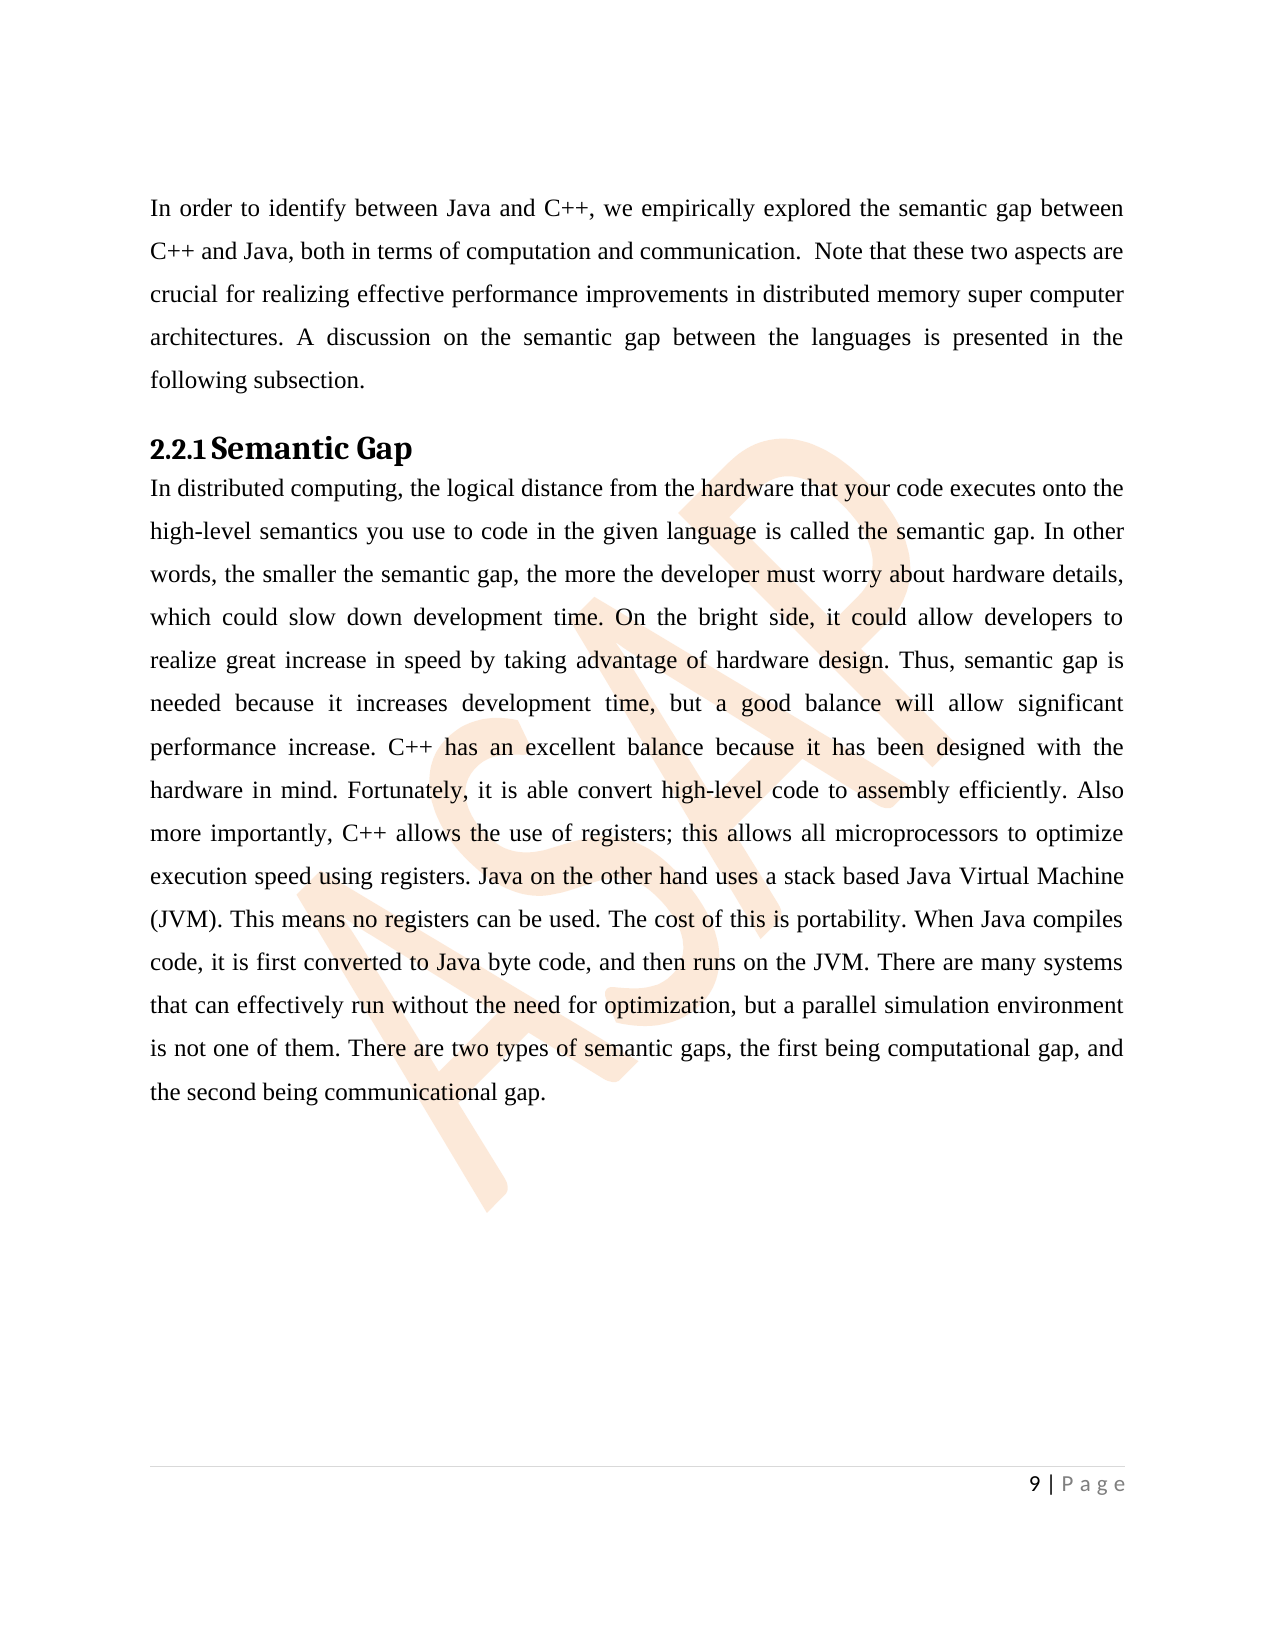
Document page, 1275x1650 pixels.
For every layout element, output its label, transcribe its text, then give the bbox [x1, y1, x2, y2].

subtitle 2.2.1 Semantic Gap [150, 429, 1125, 468]
text In distributed computing, the logical distance from the hardware that your code executes onto the high-level semantics you use to code in the given language is called the semantic gap. In other words, the smaller the semantic gap, the more the developer must worry about hardware details, which could slow down development time. On the bright side, it could allow developers to realize great increase in speed by taking advantage of hardware design. Thus, semantic gap is needed because it increases development time, but a good balance will allow significant performance increase. C++ has an excellent balance because it has been designed with the hardware in mind. Fortunately, it is able convert high-level code to assembly efficiently. Also more importantly, C++ allows the use of registers; this allows all microprocessors to optimize execution speed using registers. Java on the other hand uses a stack based Java Virtual Machine (JVM). This means no registers can be used. The cost of this is portability. When Java compiles code, it is first converted to Java byte code, and then runs on the JVM. There are many systems that can effectively run without the need for optimization, but a parallel simulation environment is not one of them. There are two types of semantic gaps, the first being computational gap, and the second being communicational gap. [150, 473, 1125, 1105]
text In order to identify between Java and C++, we empirically explored the semantic gap between C++ and Java, both in terms of computation and communication. Note that these two aspects are crucial for realizing effective performance improvements in distributed memory super computer architectures. A discussion on the semantic gap between the languages is presented in the following subsection. [150, 193, 1125, 394]
